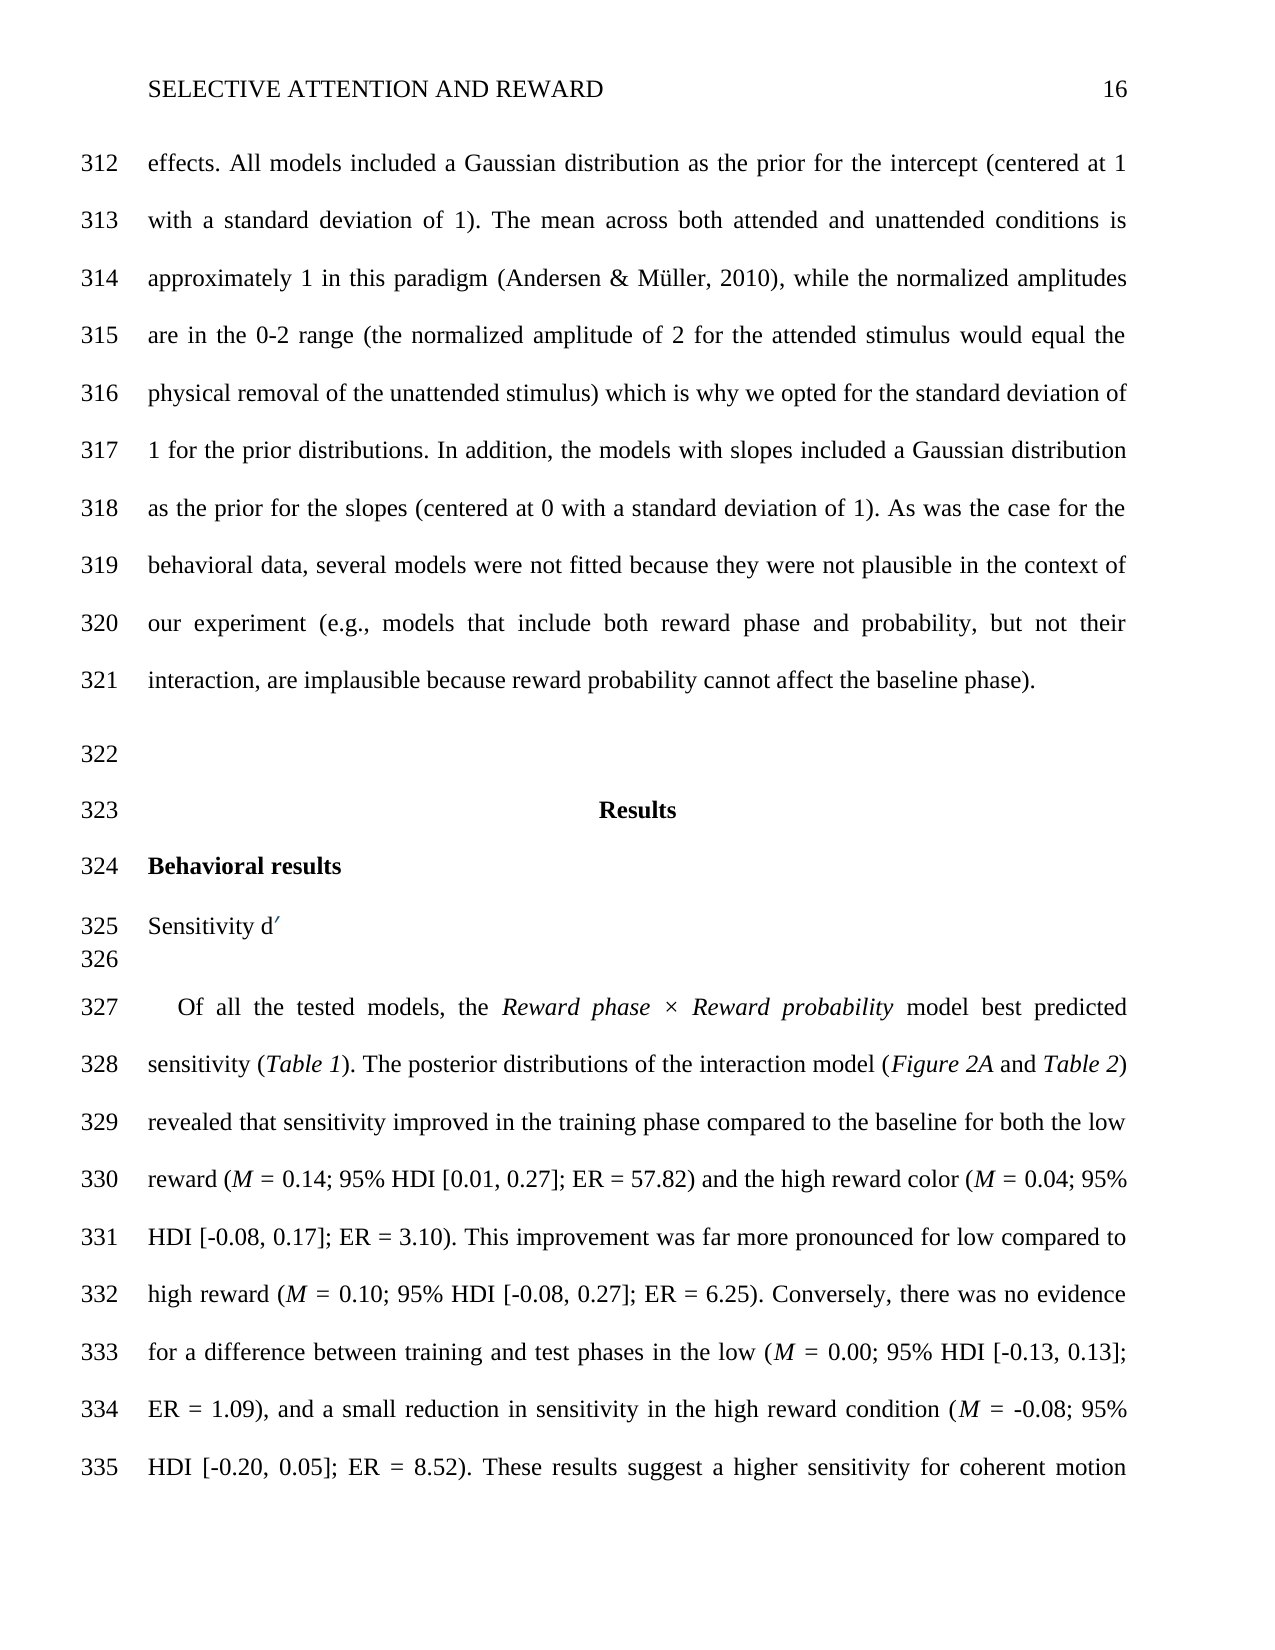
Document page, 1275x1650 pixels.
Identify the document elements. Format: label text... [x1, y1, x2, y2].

subtitle Results [148, 795, 1127, 824]
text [148, 992, 1127, 1481]
subtitle Sensitivity d′ [148, 907, 1127, 941]
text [148, 148, 1127, 694]
subtitle Behavioral results [148, 851, 1127, 880]
